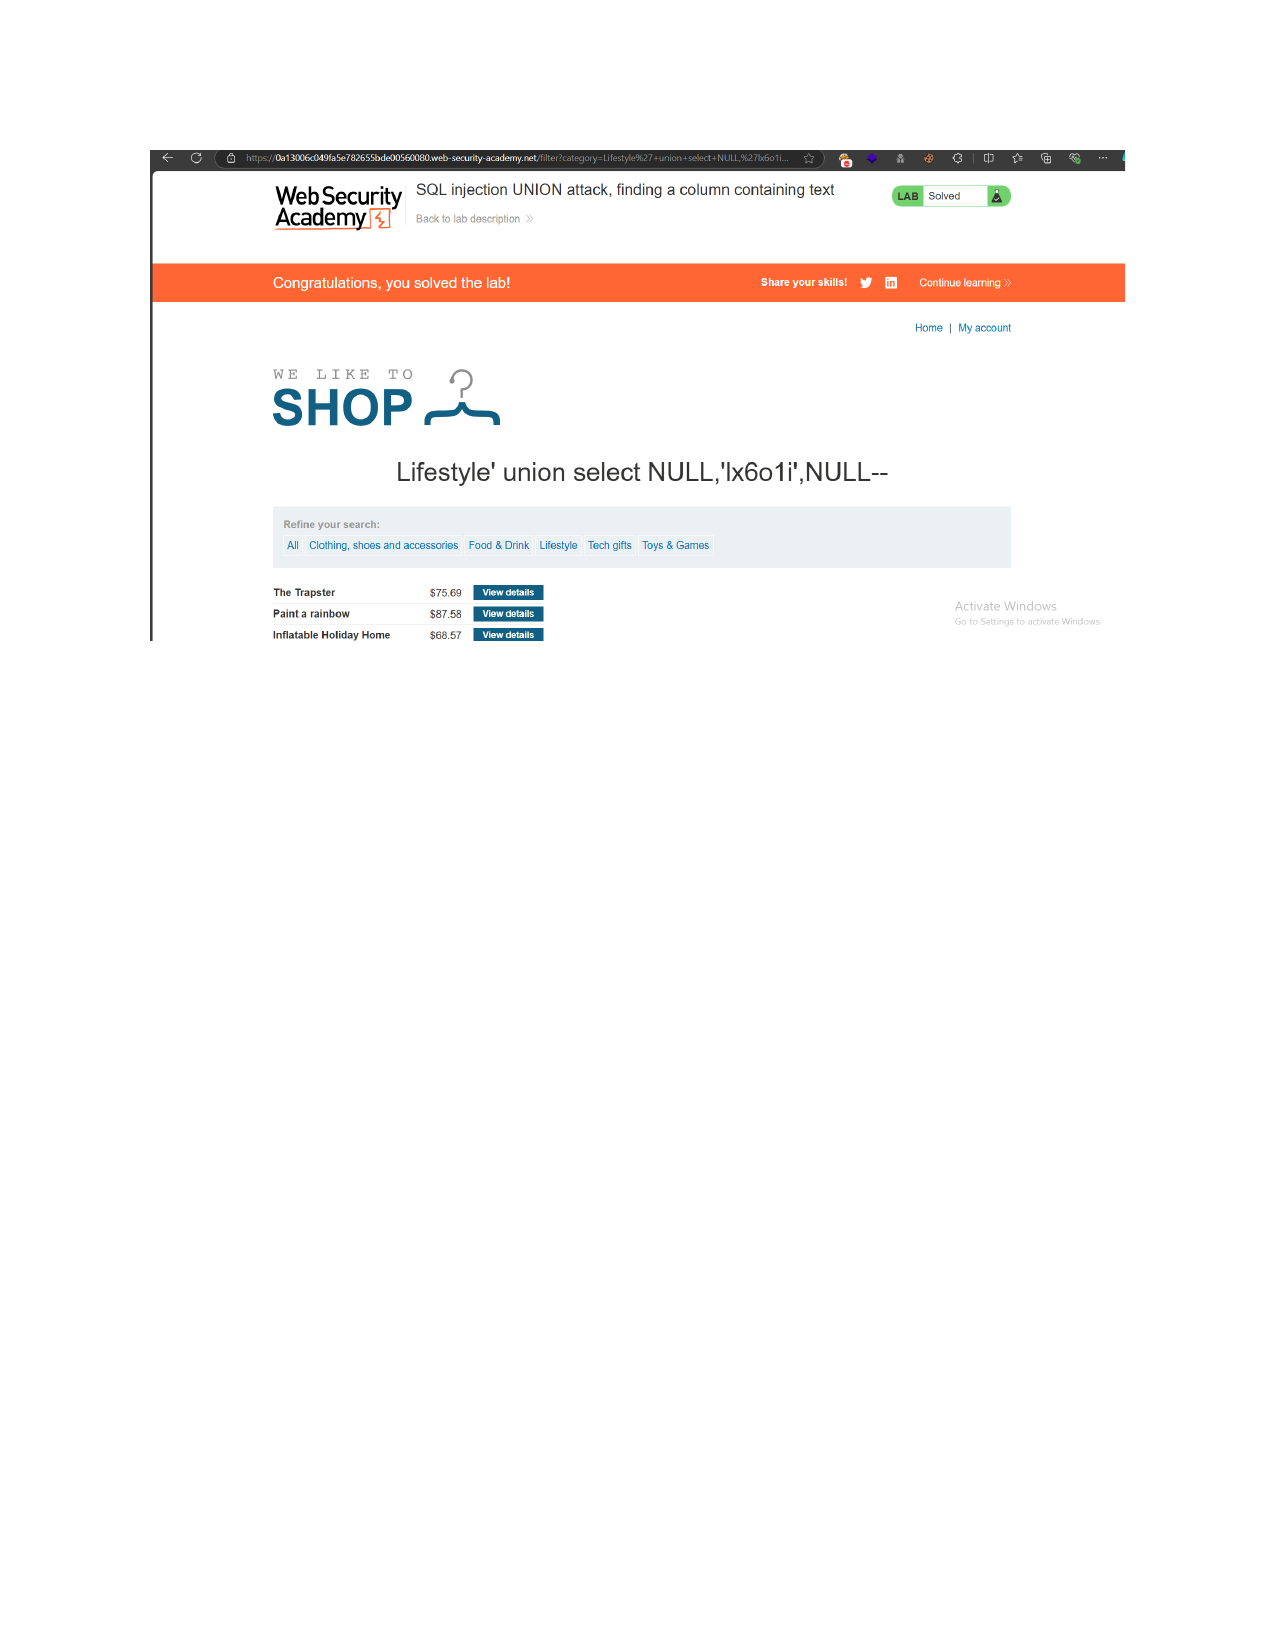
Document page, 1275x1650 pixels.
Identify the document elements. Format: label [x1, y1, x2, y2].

picture [150, 150, 1125, 641]
